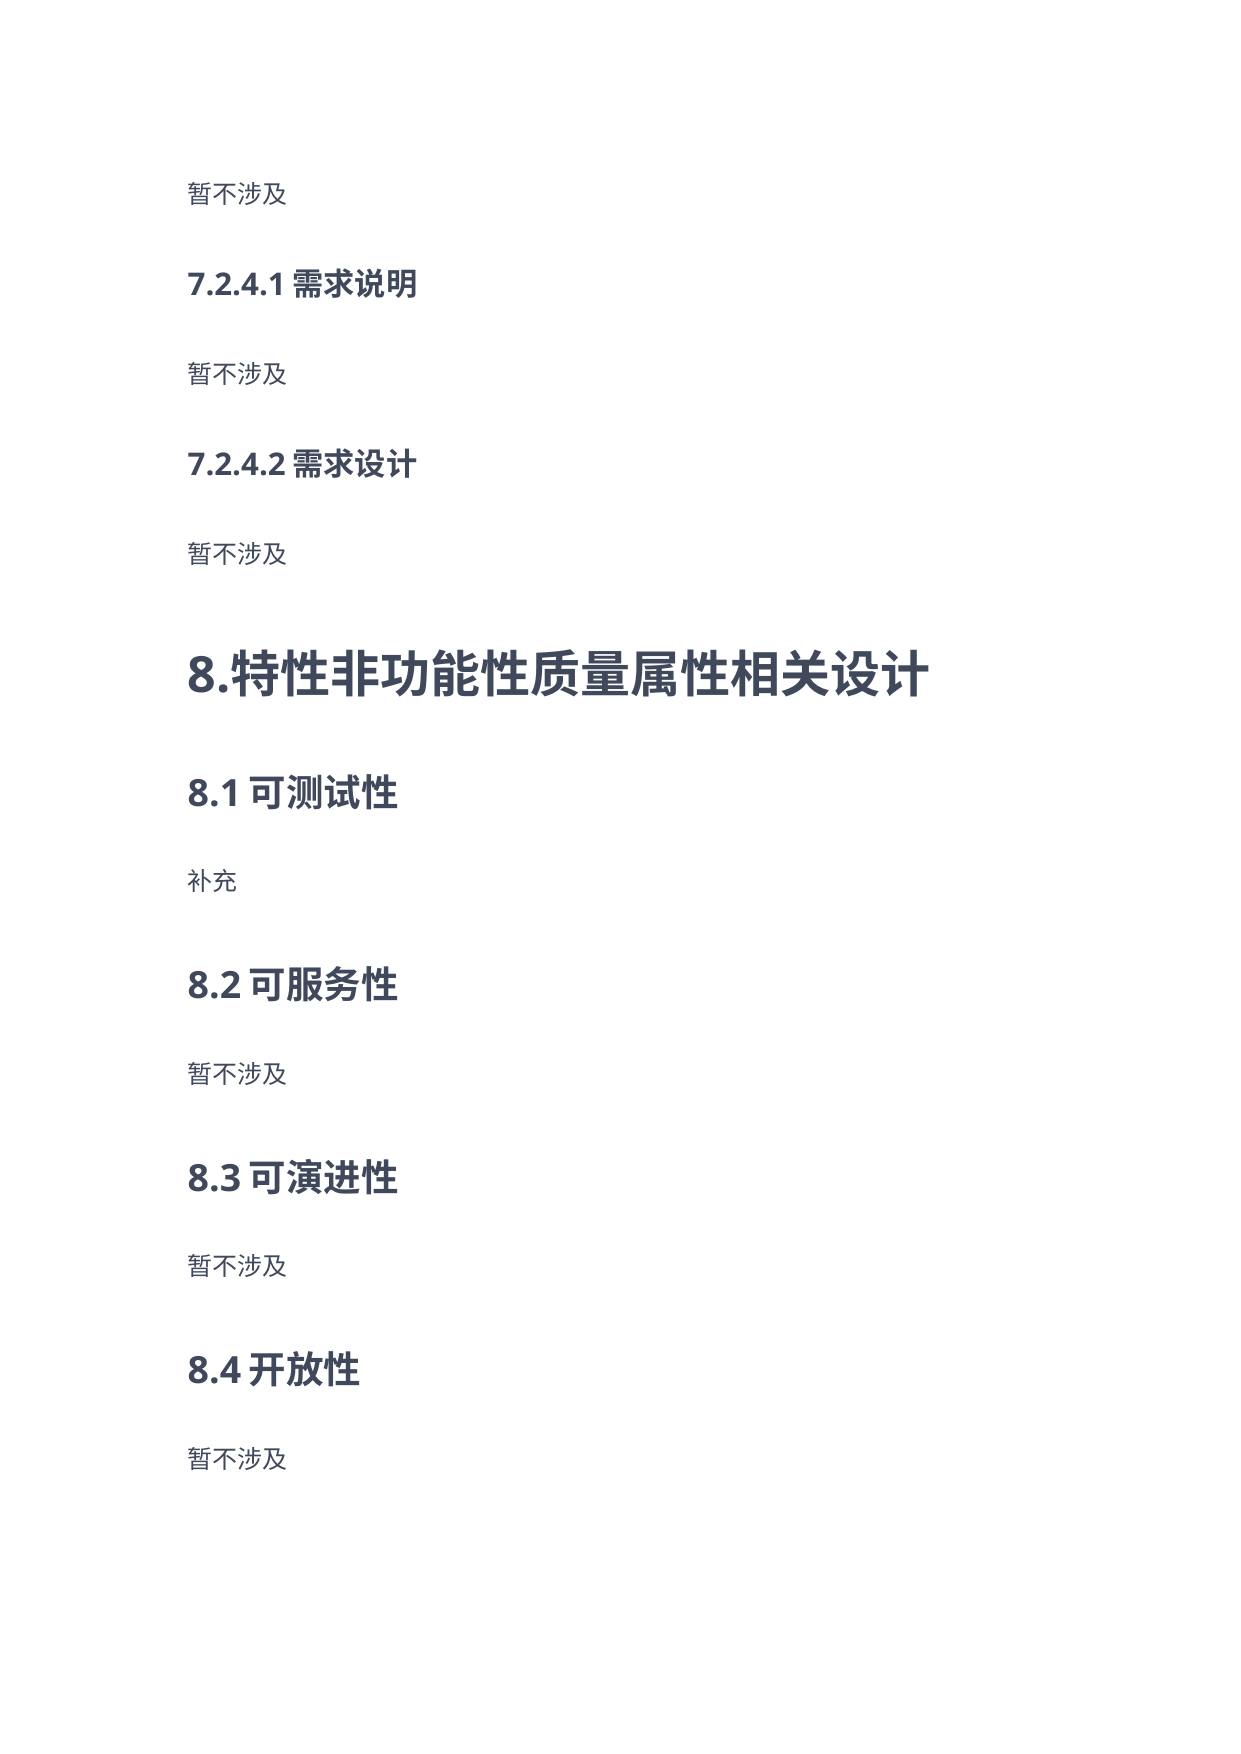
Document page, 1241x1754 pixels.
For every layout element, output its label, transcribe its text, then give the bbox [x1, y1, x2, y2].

text 暂不涉及 [187, 340, 1053, 405]
text 暂不涉及 [187, 1425, 1053, 1490]
text 暂不涉及 [187, 1232, 1053, 1297]
text 8.3可演进性 [187, 1142, 1053, 1207]
text 暂不涉及 [187, 160, 1053, 225]
text 8.特性非功能性质量属性相关设计 [187, 622, 1053, 720]
text 暂不涉及 [187, 1040, 1053, 1105]
text 8.2可服务性 [187, 950, 1053, 1015]
text 暂不涉及 [187, 520, 1053, 585]
text 7.2.4.1需求说明 [187, 250, 1053, 315]
text 补充 [187, 847, 1053, 912]
text 8.4开放性 [187, 1335, 1053, 1400]
text 8.1可测试性 [187, 757, 1053, 822]
text 7.2.4.2需求设计 [187, 430, 1053, 495]
